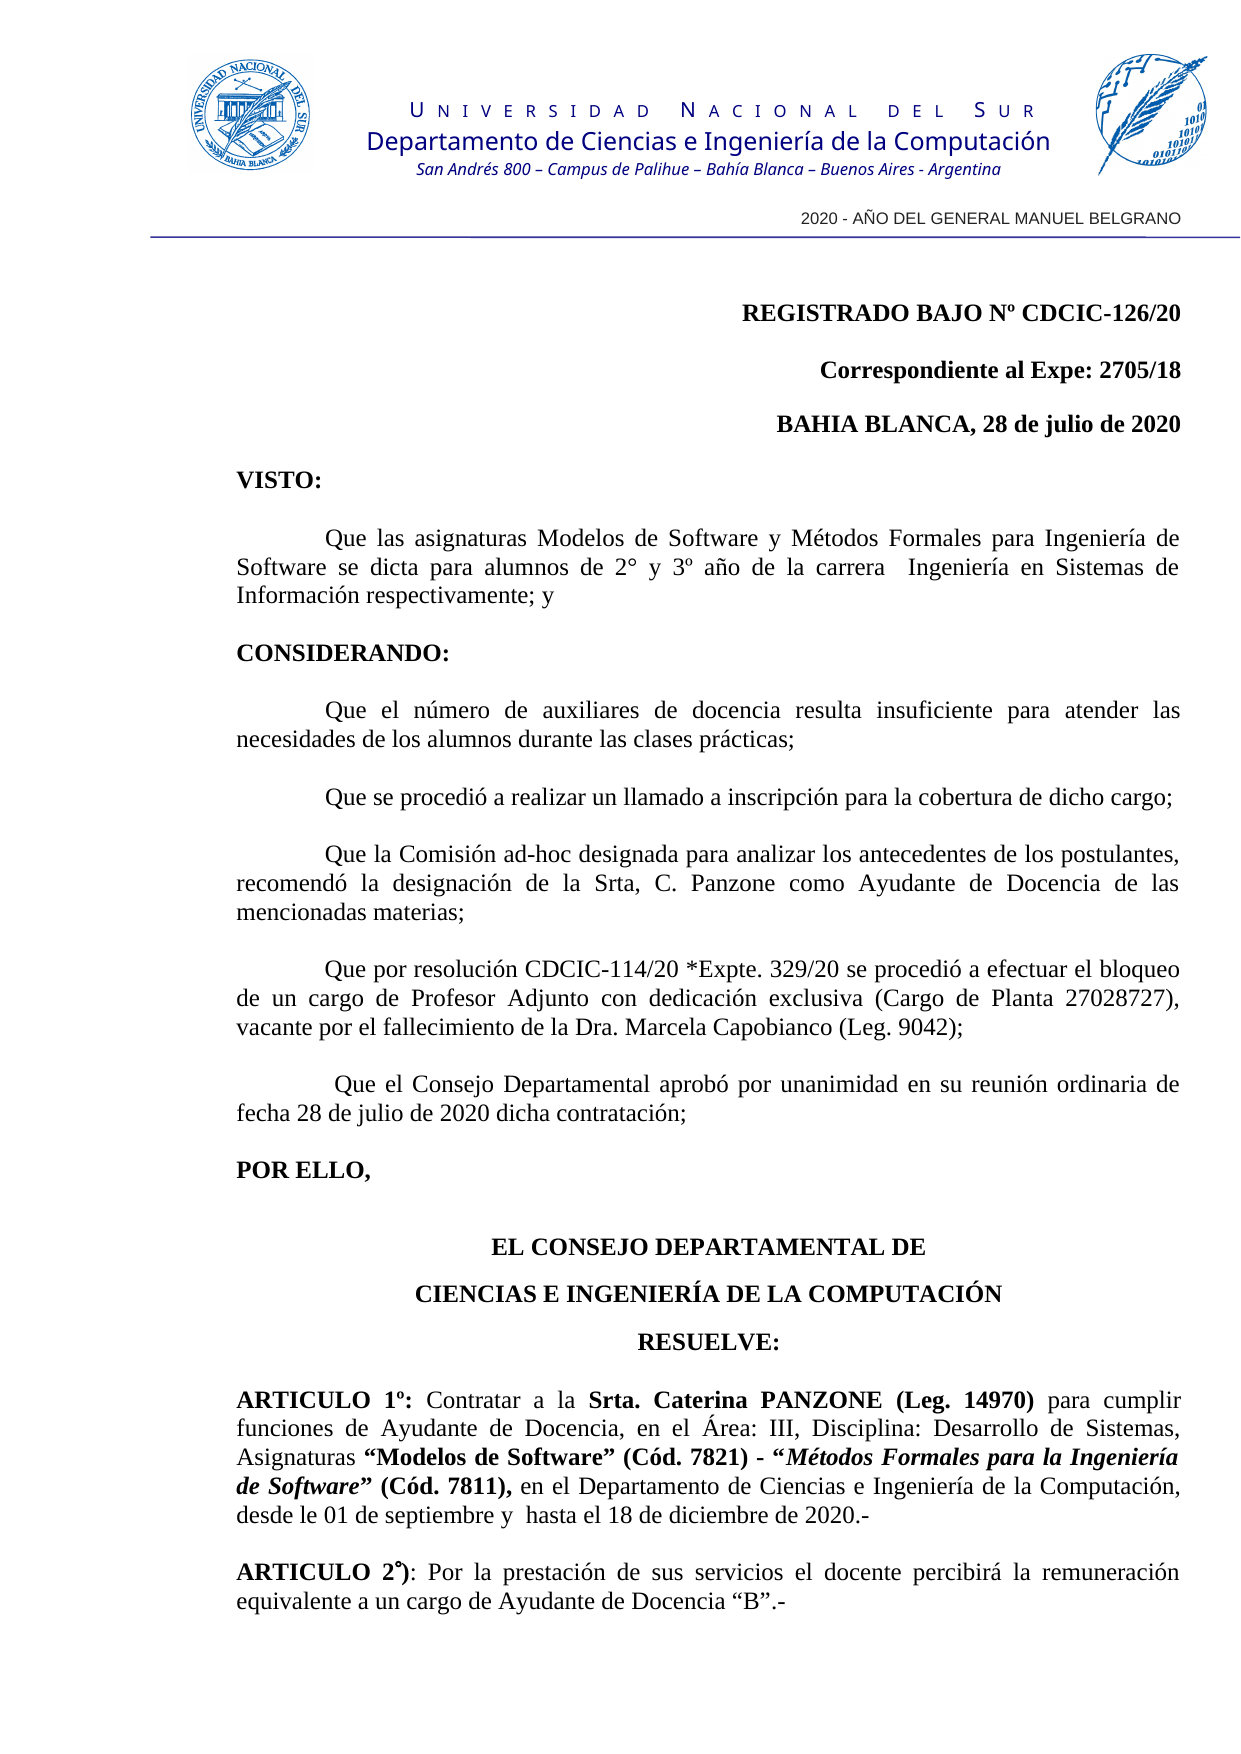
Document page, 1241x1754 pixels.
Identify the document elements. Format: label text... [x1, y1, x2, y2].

text EL CONSEJO DEPARTAMENTAL DE [236, 1232, 1181, 1261]
text VISTO: [236, 465, 1181, 494]
picture [187, 53, 315, 174]
text BAHIA BLANCA, 28 de julio de 2020 [236, 411, 1181, 438]
text ARTICULO 2): Por la prestación de sus servicios el docente percibirá la remuneración equivalente a un cargo de Ayudante de Docencia “B”.- [236, 1557, 1181, 1615]
picture [1095, 53, 1209, 176]
text Que las asignaturas Modelos de Software y Métodos Formales para Ingeniería de Software se dicta para alumnos de 2° y 3º año de la carrera Ingeniería en Sistemas de Información respectivamente; y [236, 523, 1181, 609]
text ARTICULO 1º: Contratar a la Srta. Caterina PANZONE (Leg. 14970) para cumplir funciones de Ayudante de Docencia, en el Área: III, Disciplina: Desarrollo de Sistemas, Asignaturas “Modelos de Software” (Cód. 7821) - “Métodos Formales para la Ingeniería de Software” (Cód. 7811), en el Departamento de Ciencias e Ingeniería de la Computación, desde le 01 de septiembre y hasta el 18 de diciembre de 2020.- [236, 1385, 1181, 1528]
text Que se procedió a realizar un llamado a inscripción para la cobertura de dicho cargo; [236, 782, 1181, 810]
text CIENCIAS E INGENIERÍA DE LA COMPUTACIÓN [236, 1279, 1181, 1308]
text Que el Consejo Departamental aprobó por unanimidad en su reunión ordinaria de fecha 28 de julio de 2020 dicha contratación; [236, 1069, 1181, 1127]
text Correspondiente al Expe: 2705/18 [236, 355, 1181, 384]
subtitle REGISTRADO BAJO Nº CDCIC-126/20 [236, 299, 1181, 327]
text Que la Comisión ad-hoc designada para analizar los antecedentes de los postulantes, recomendó la designación de la Srta, C. Panzone como Ayudante de Docencia de las mencionadas materias; [236, 839, 1181, 925]
text RESUELVE: [236, 1327, 1181, 1356]
text POR ELLO, [236, 1155, 1181, 1184]
text Que por resolución CDCIC-114/20 *Expte. 329/20 se procedió a efectuar el bloqueo de un cargo de Profesor Adjunto con dedicación exclusiva (Cargo de Planta 27028727), vacante por el fallecimiento de la Dra. Marcela Capobianco (Leg. 9042); [236, 954, 1181, 1040]
text Que el número de auxiliares de docencia resulta insuficiente para atender las necesidades de los alumnos durante las clases prácticas; [236, 695, 1181, 753]
text CONSIDERANDO: [236, 638, 1181, 667]
